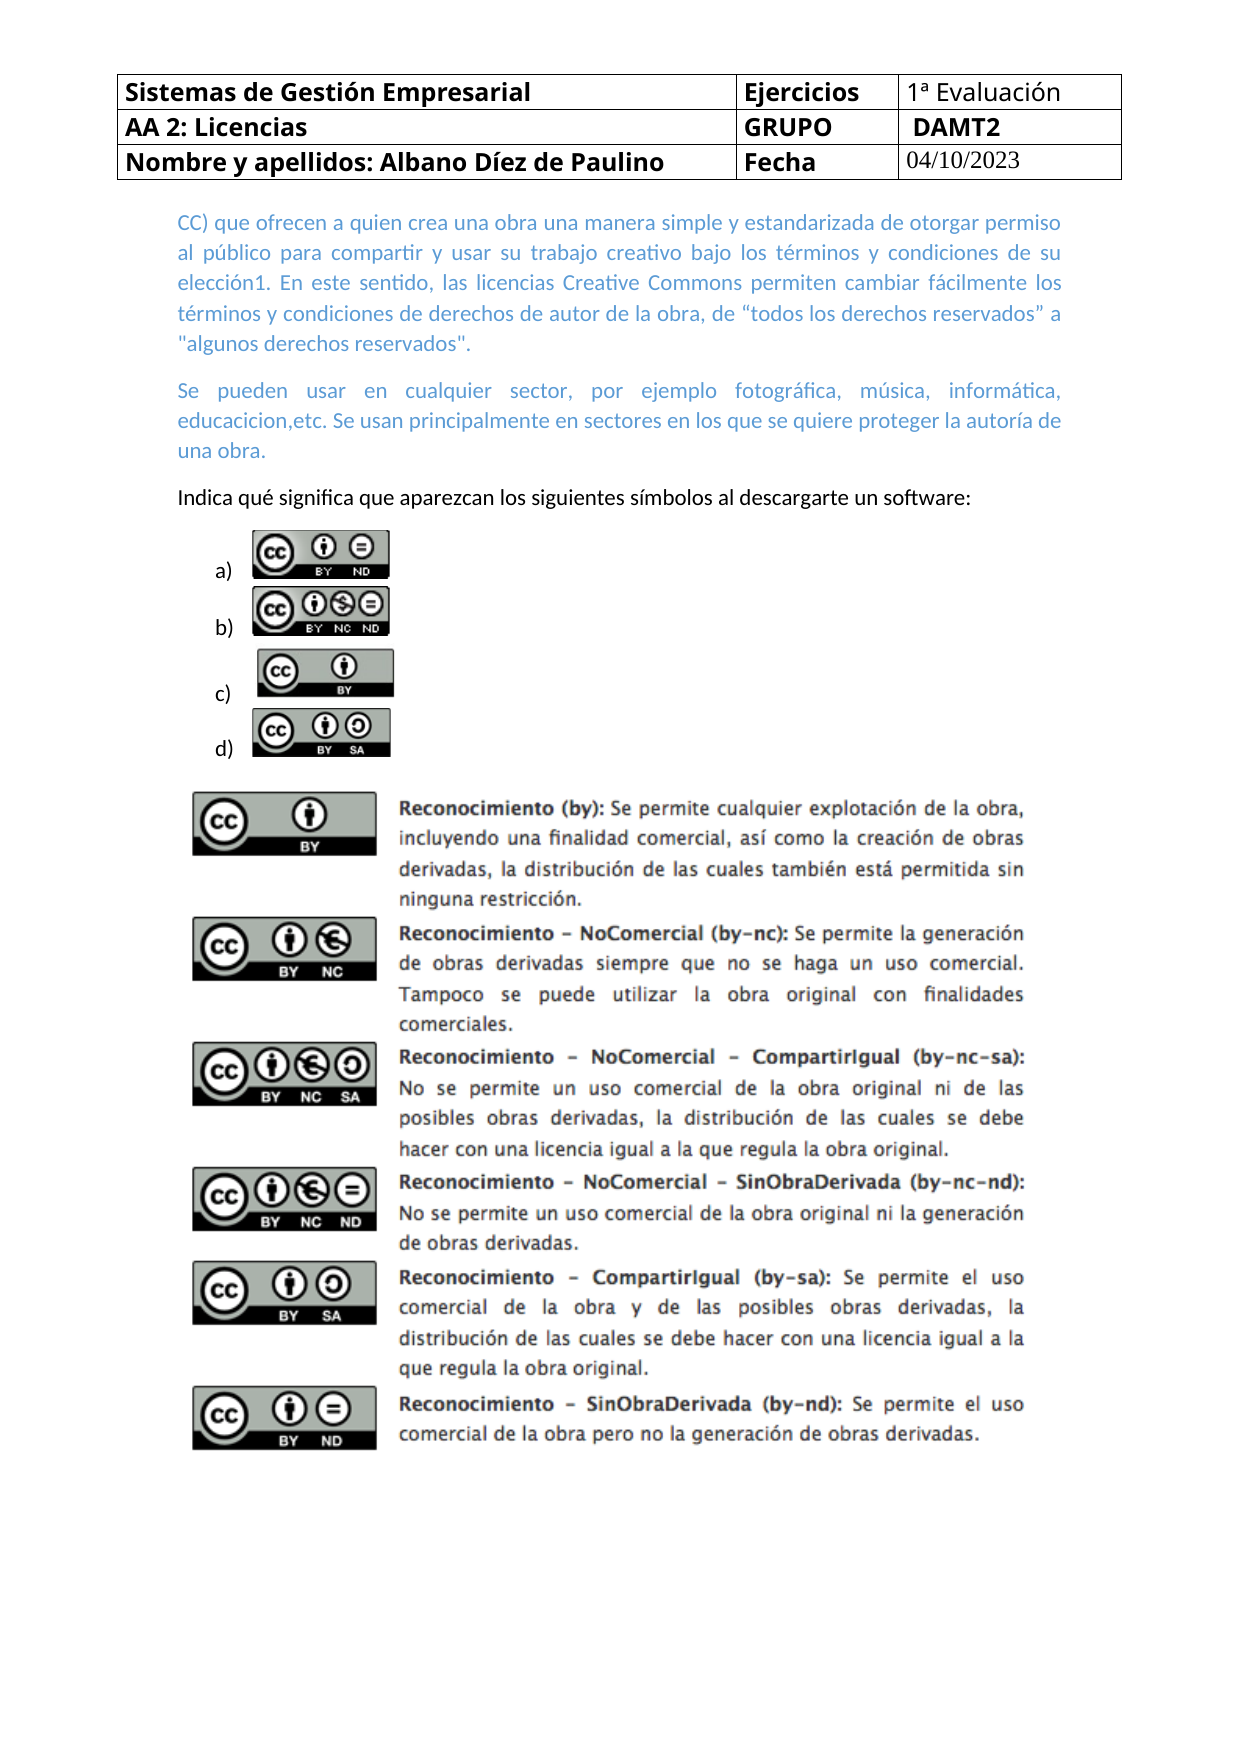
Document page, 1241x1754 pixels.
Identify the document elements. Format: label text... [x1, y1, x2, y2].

picture [177, 781, 1046, 1469]
text Se pueden usar en cualquier sector, por ejemplo fotográfica, música, informática, educacicion,etc. Se usan principalmente en sectores en los que se quiere proteger la autoría de una obra. [177, 376, 1063, 464]
text Indica qué significa que aparezcan los siguientes símbolos al descargarte un software: [177, 483, 1063, 511]
picture [252, 530, 390, 579]
picture [252, 708, 391, 757]
picture [252, 643, 396, 701]
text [177, 208, 1063, 357]
picture [252, 586, 390, 636]
